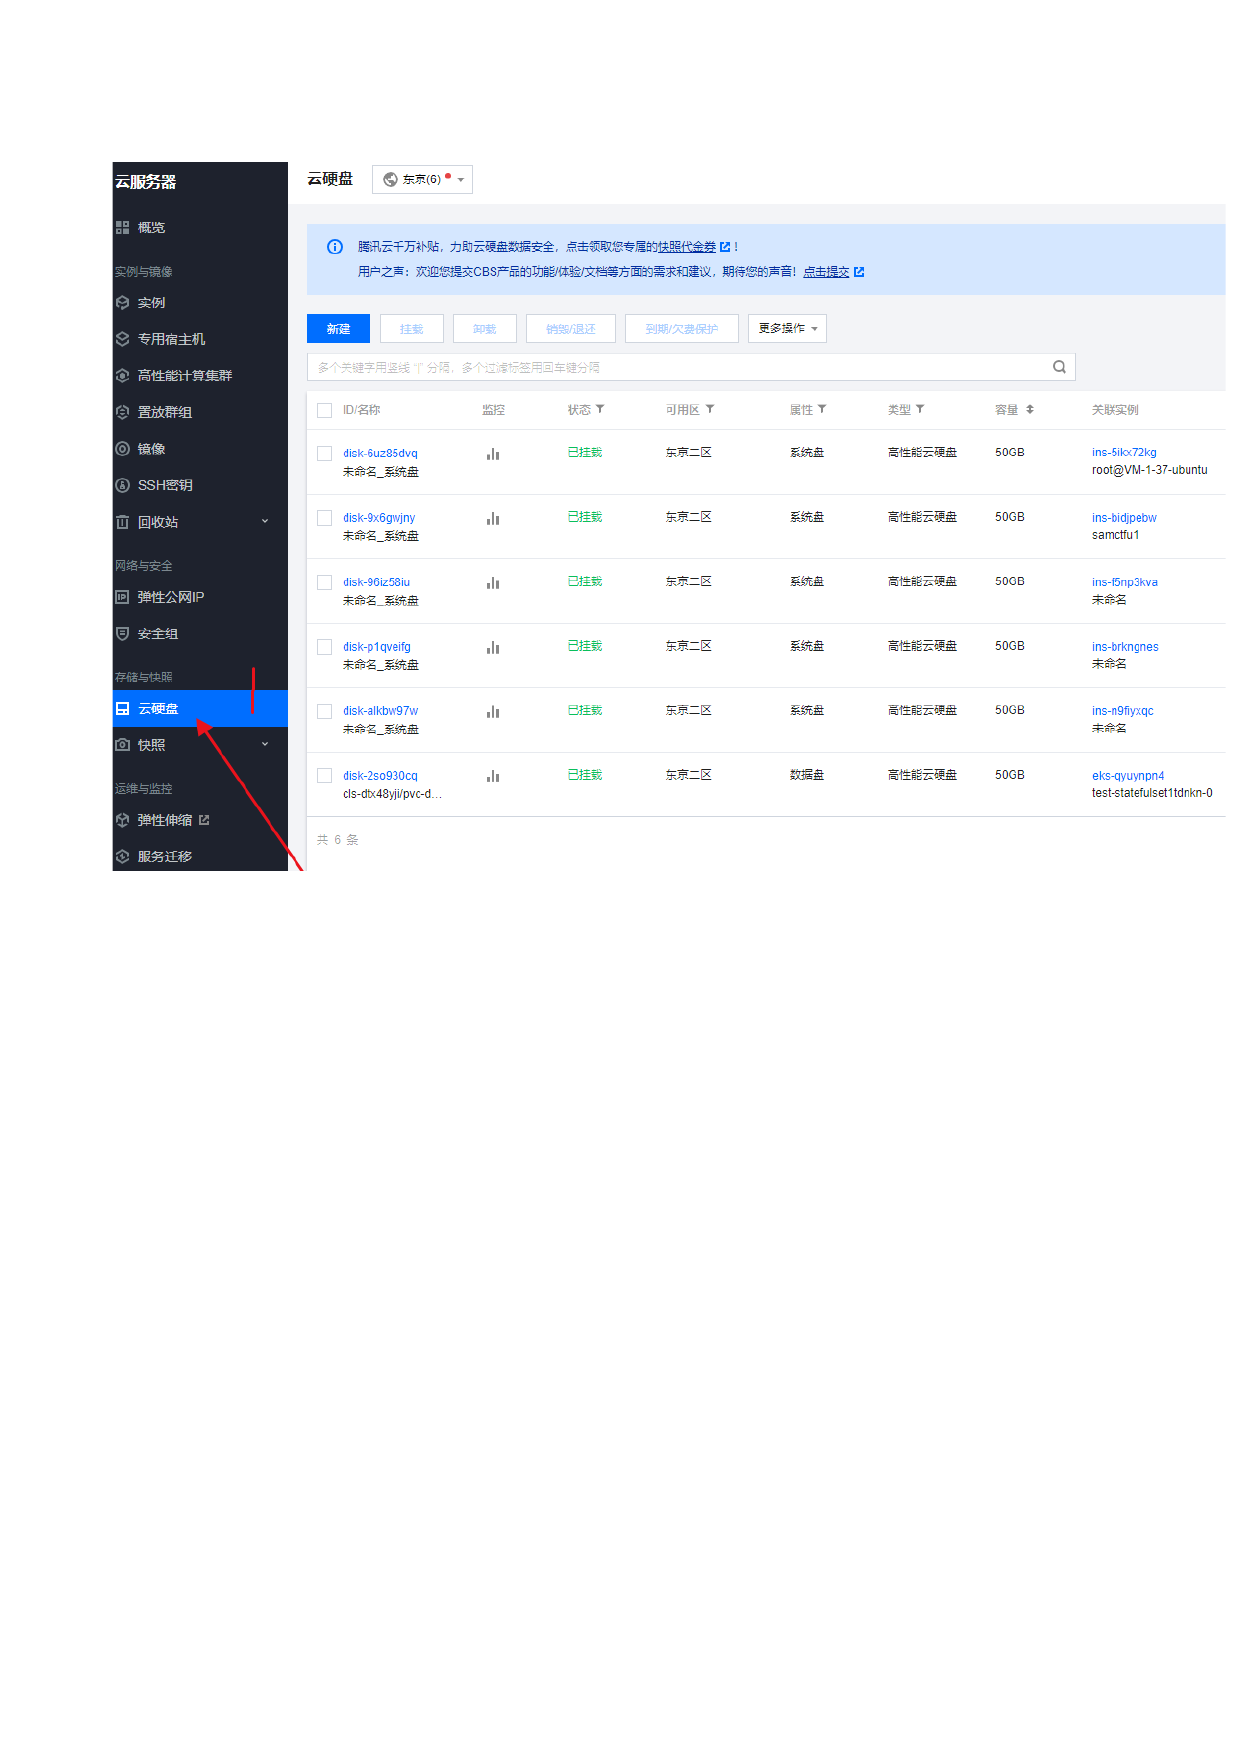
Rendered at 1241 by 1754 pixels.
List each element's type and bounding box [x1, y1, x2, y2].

picture [112, 162, 1226, 871]
